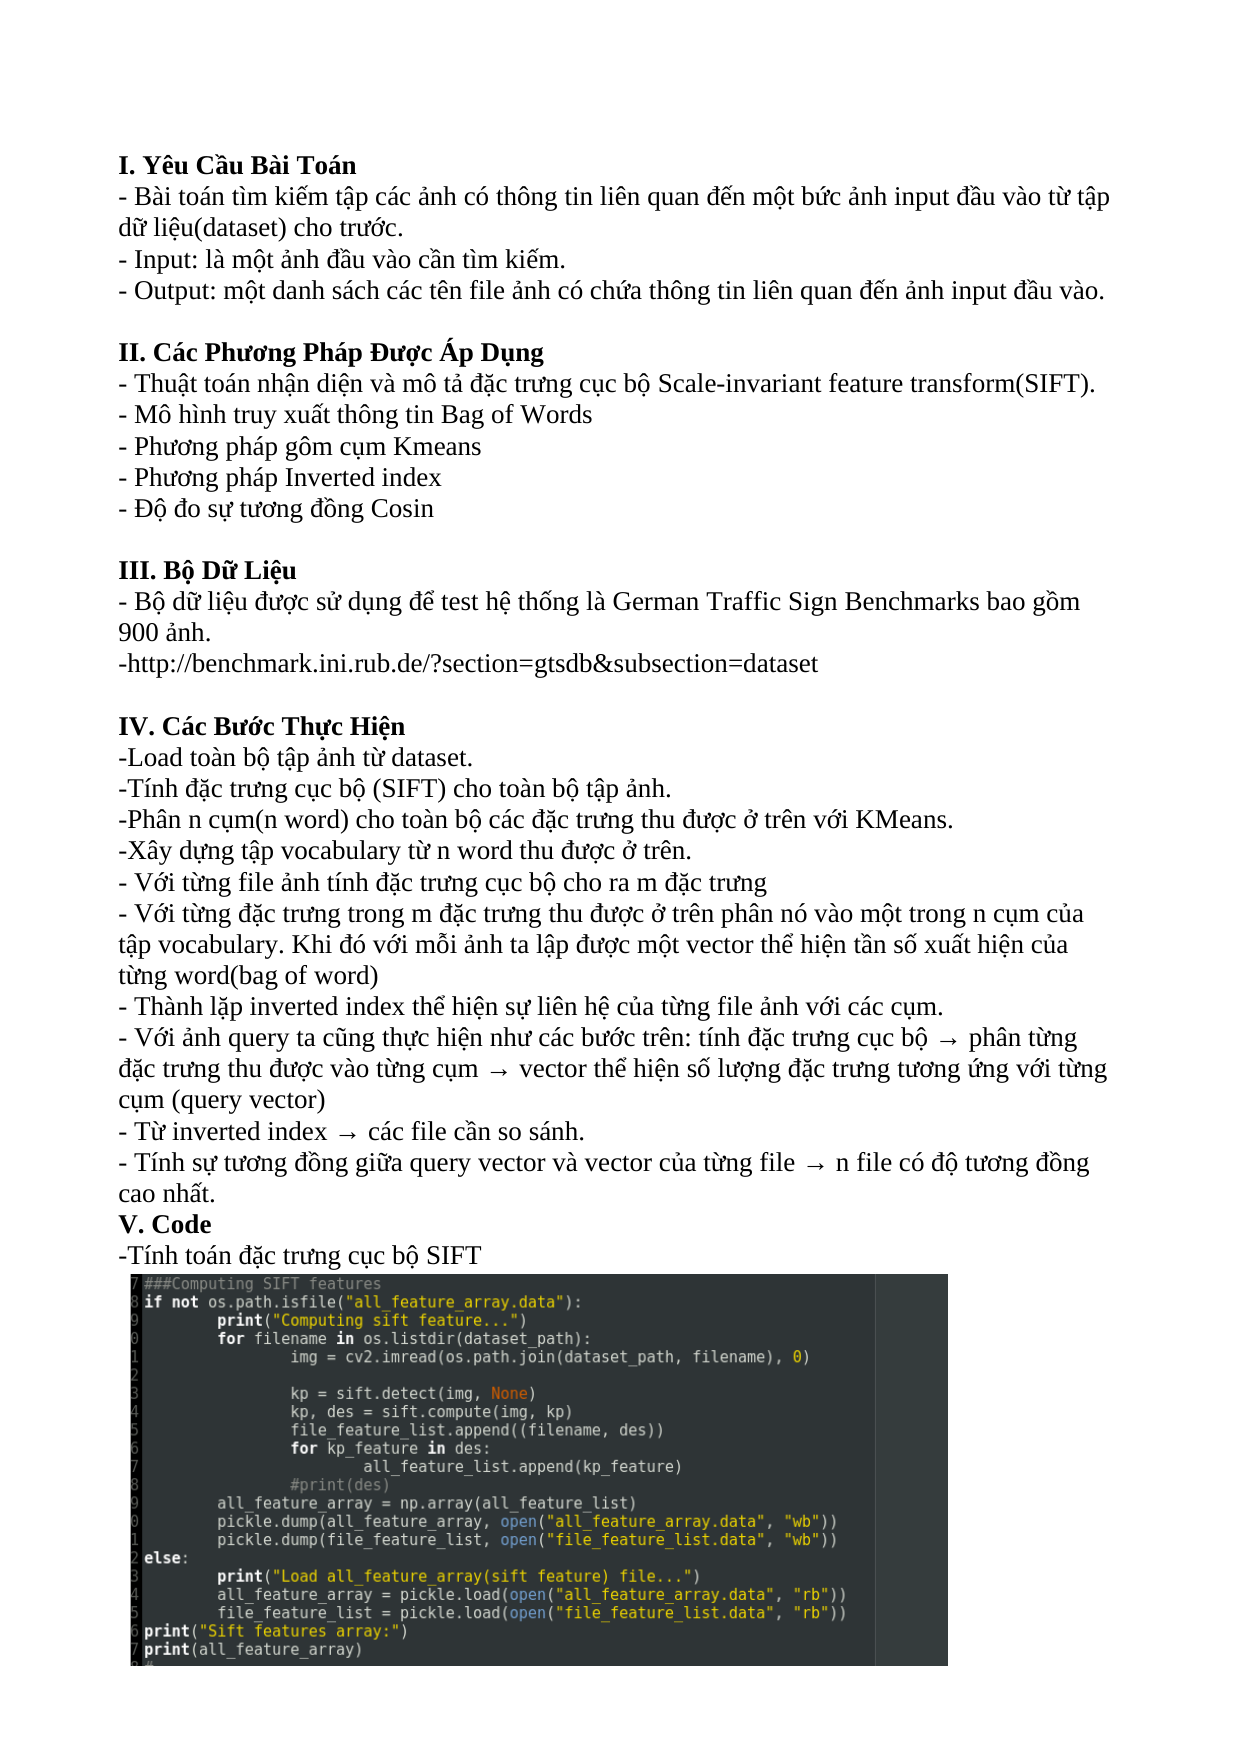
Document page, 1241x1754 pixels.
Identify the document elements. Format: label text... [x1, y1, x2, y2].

text - Với từng file ảnh tính đặc trưng cục bộ cho ra m đặc trưng [118, 866, 1122, 897]
text - Mô hình truy xuất thông tin Bag of Words [118, 398, 1122, 429]
picture [130, 1274, 948, 1666]
text -Tính đặc trưng cục bộ (SIFT) cho toàn bộ tập ảnh. [118, 772, 1122, 803]
text -Tính toán đặc trưng cục bộ SIFT [118, 1239, 1122, 1271]
text - Input: là một ảnh đầu vào cần tìm kiếm. [118, 243, 1122, 274]
text - Bộ dữ liệu được sử dụng để test hệ thống là German Traffic Sign Benchmarks bao gồm 900 ảnh. [118, 585, 1122, 648]
text - Phương pháp Inverted index [118, 461, 1122, 492]
text - Từ inverted index → các file cần so sánh. [118, 1115, 1122, 1146]
text III. Bộ Dữ Liệu [118, 554, 1122, 585]
text - Bài toán tìm kiếm tập các ảnh có thông tin liên quan đến một bức ảnh input đầu vào từ tập dữ liệu(dataset) cho trước. [118, 180, 1122, 243]
text IV. Các Bước Thực Hiện [118, 710, 1122, 741]
text - Với ảnh query ta cũng thực hiện như các bước trên: tính đặc trưng cục bộ → phân từng đặc trưng thu được vào từng cụm → vector thể hiện số lượng đặc trưng tương ứng với từng cụm (query vector) [118, 1021, 1122, 1115]
text - Độ đo sự tương đồng Cosin [118, 492, 1122, 523]
text -Phân n cụm(n word) cho toàn bộ các đặc trưng thu được ở trên với KMeans. [118, 803, 1122, 834]
text - Output: một danh sách các tên file ảnh có chứa thông tin liên quan đến ảnh input đầu vào. [118, 274, 1122, 305]
text -Load toàn bộ tập ảnh từ dataset. [118, 741, 1122, 772]
text -http://benchmark.ini.rub.de/?section=gtsdb&subsection=dataset [118, 648, 1122, 679]
text - Thuật toán nhận diện và mô tả đặc trưng cục bộ Scale-invariant feature transform(SIFT). [118, 367, 1122, 398]
text - Tính sự tương đồng giữa query vector và vector của từng file → n file có độ tương đồng cao nhất. [118, 1146, 1122, 1208]
text - Với từng đặc trưng trong m đặc trưng thu được ở trên phân nó vào một trong n cụm của tập vocabulary. Khi đó với mỗi ảnh ta lập được một vector thể hiện tần số xuất hiện của từng word(bag of word) [118, 897, 1122, 990]
text - Thành lặp inverted index thể hiện sự liên hệ của từng file ảnh với các cụm. [118, 990, 1122, 1021]
text V. Code [118, 1208, 1122, 1239]
text II. Các Phương Pháp Được Áp Dụng [118, 336, 1122, 367]
text I. Yêu Cầu Bài Toán [118, 149, 1122, 180]
text - Phương pháp gôm cụm Kmeans [118, 429, 1122, 461]
text -Xây dựng tập vocabulary từ n word thu được ở trên. [118, 834, 1122, 866]
